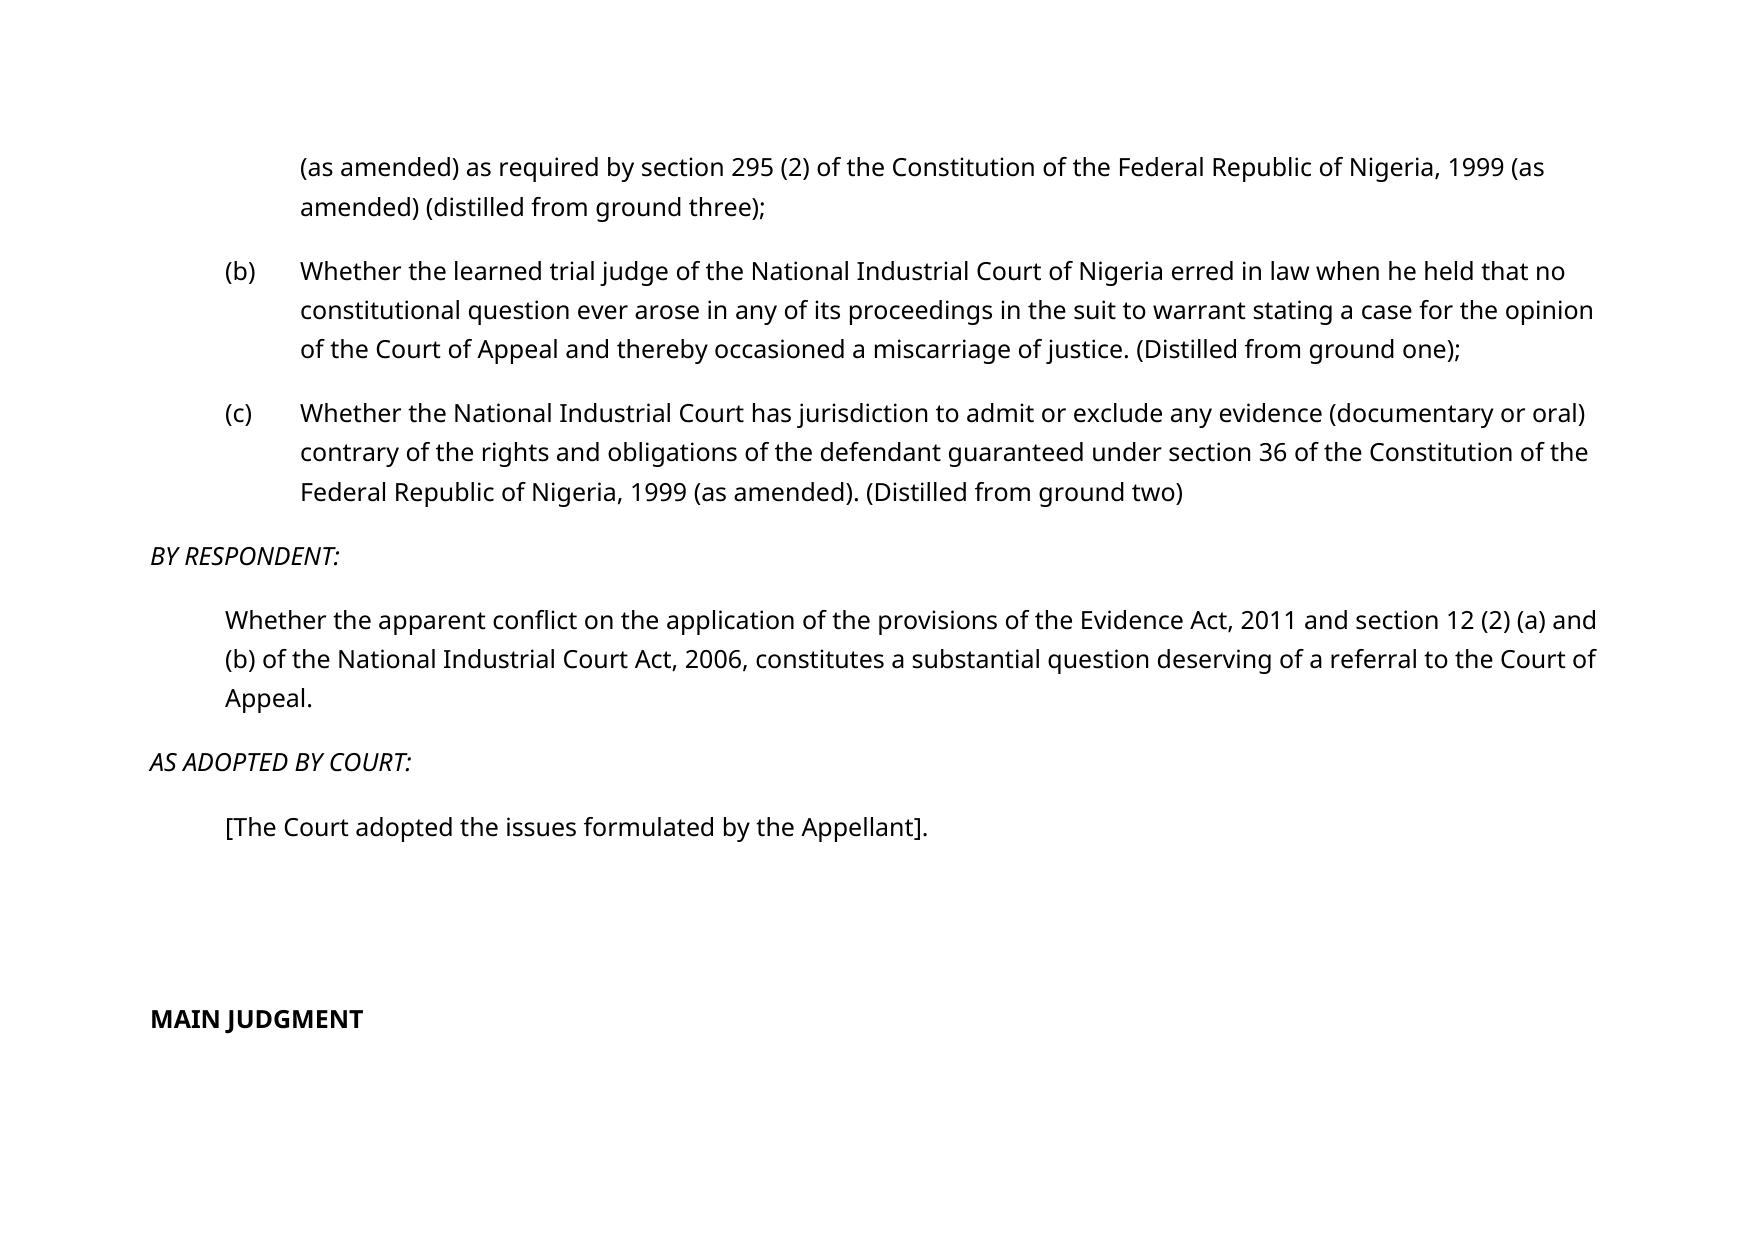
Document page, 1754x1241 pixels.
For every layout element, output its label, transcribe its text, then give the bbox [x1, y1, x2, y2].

text MAIN JUDGMENT [150, 1002, 1604, 1036]
text (b) Whether the learned trial judge of the National Industrial Court of Nigeria erred in law when he held that no constitutional question ever arose in any of its proceedings in the suit to warrant stating a case for the opinion of the Court of Appeal and thereby occasioned a miscarriage of justice. (Distilled from ground one); [225, 253, 1604, 366]
text (c) Whether the National Industrial Court has jurisdiction to admit or exclude any evidence (documentary or oral) contrary of the rights and obligations of the defendant guaranteed under section 36 of the Constitution of the Federal Republic of Nigeria, 1999 (as amended). (Distilled from ground two) [225, 396, 1604, 508]
text AS ADOPTED BY COURT: [150, 745, 1604, 779]
text Whether the apparent conflict on the application of the provisions of the Evidence Act, 2011 and section 12 (2) (a) and (b) of the National Industrial Court Act, 2006, constitutes a substantial question deserving of a referral to the Court of Appeal. [225, 602, 1604, 715]
text BY RESPONDENT: [150, 538, 1604, 572]
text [225, 150, 1604, 223]
text [The Court adopted the issues formulated by the Appellant]. [225, 809, 1604, 843]
